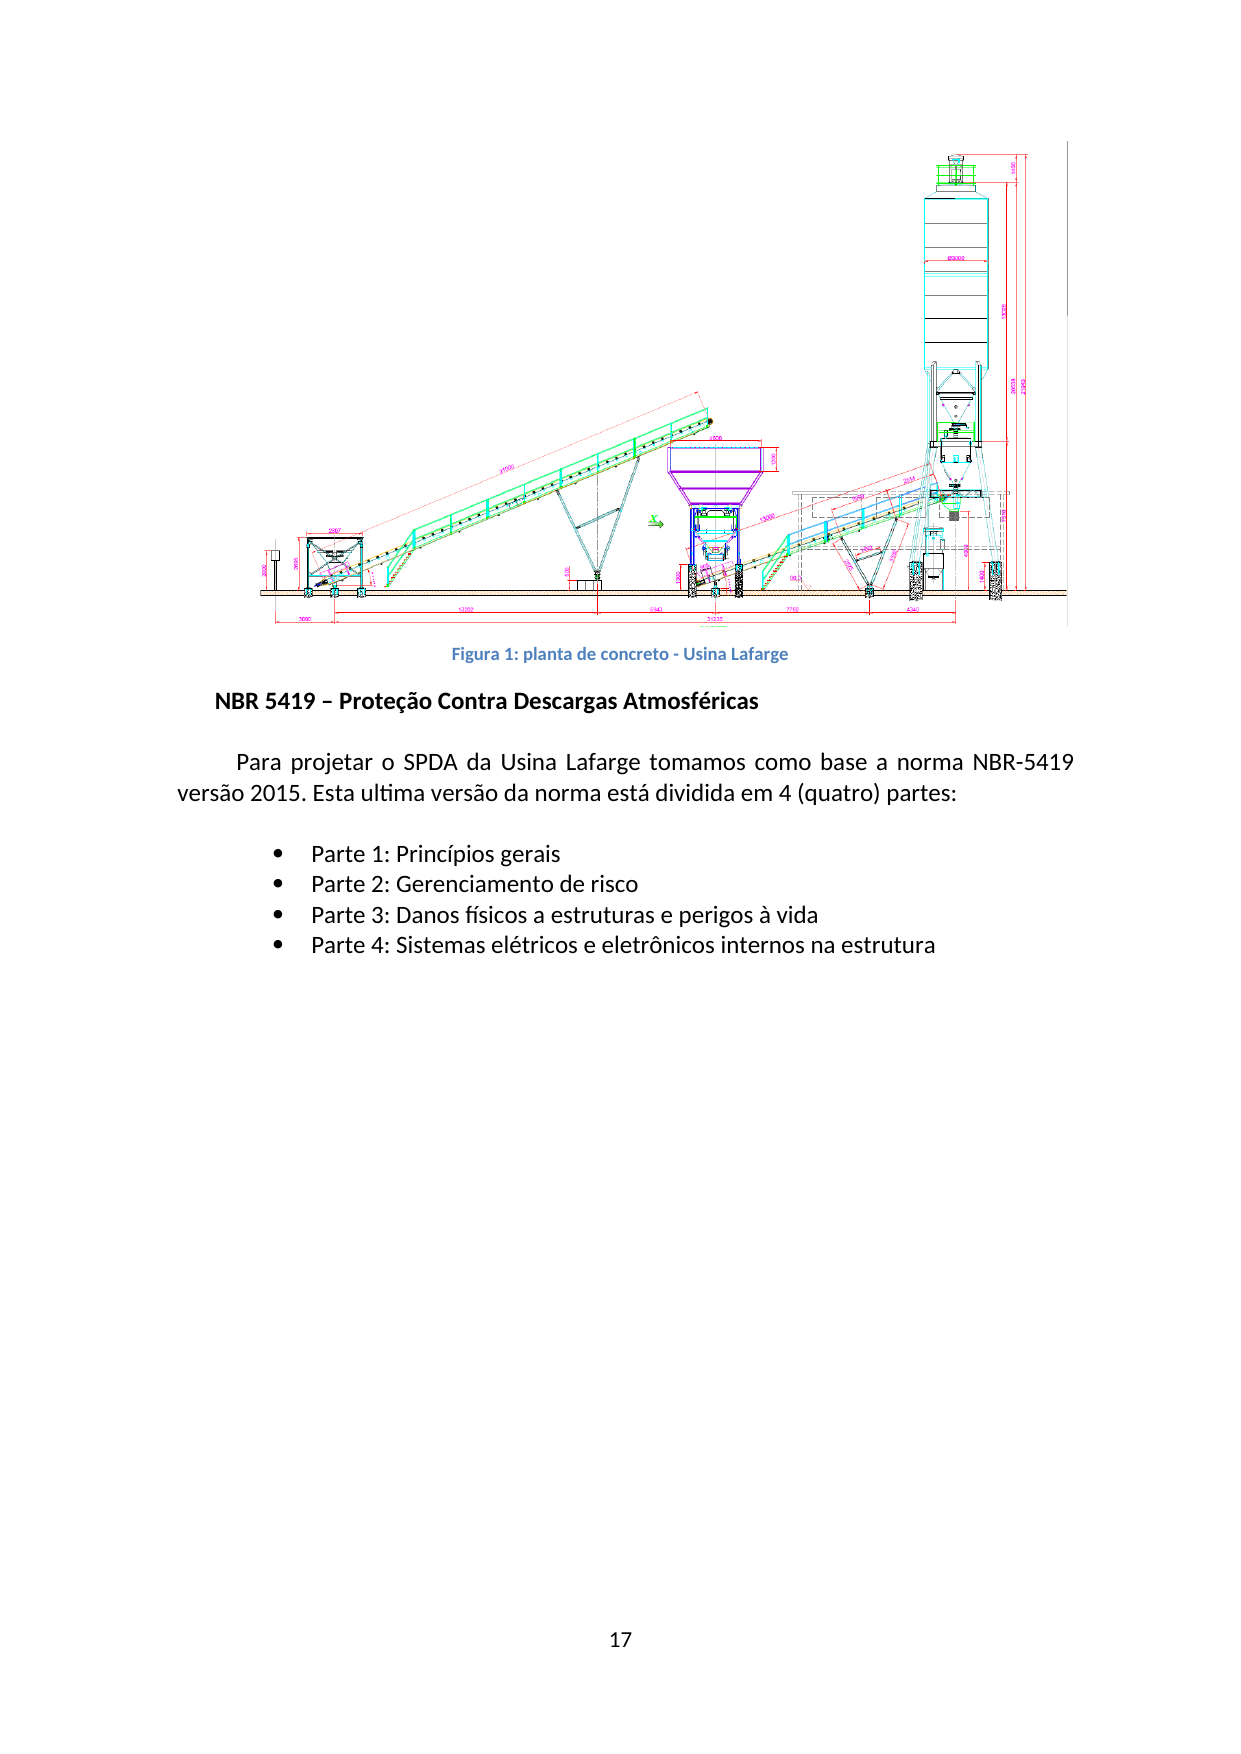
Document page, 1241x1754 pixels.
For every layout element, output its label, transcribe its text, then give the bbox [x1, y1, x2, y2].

list Parte 4: Sistemas elétricos e eletrônicos internos na estrutura [273, 930, 1076, 960]
list Parte 2: Gerenciamento de risco [273, 869, 1076, 899]
text Figura 1: planta de concreto - Usina Lafarge [164, 642, 1076, 665]
list Parte 3: Danos físicos a estruturas e perigos à vida [273, 899, 1076, 930]
subtitle NBR 5419 – Proteção Contra Descargas Atmosféricas [214, 686, 1076, 716]
text Para projetar o SPDA da Usina Lafarge tomamos como base a norma NBR-5419 versão 2015. Esta ultima versão da norma está dividida em 4 (quatro) partes: [177, 747, 1076, 808]
list Parte 1: Princípios gerais [273, 838, 1076, 869]
picture [243, 141, 1068, 627]
